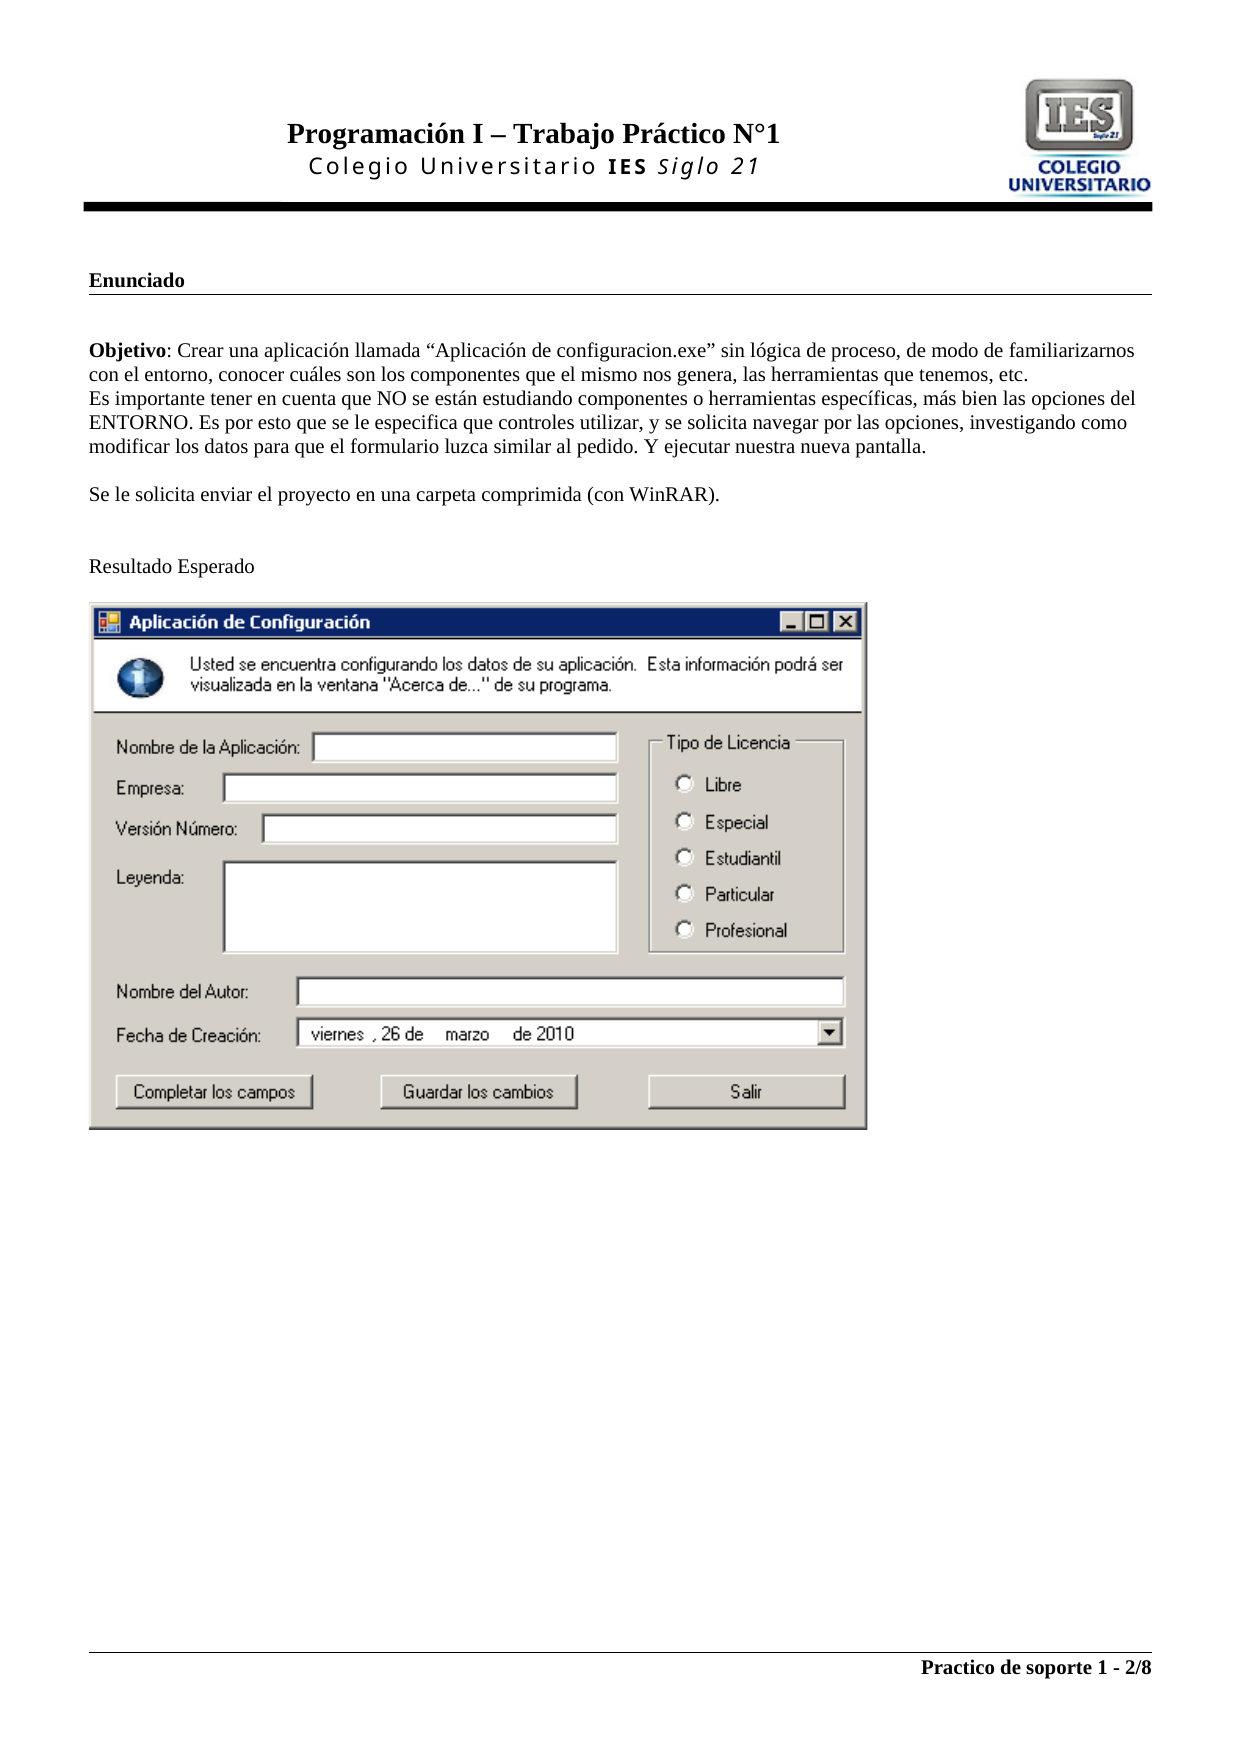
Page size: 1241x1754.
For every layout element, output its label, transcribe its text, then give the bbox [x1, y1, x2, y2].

text Resultado Esperado [89, 554, 1152, 578]
picture [1008, 75, 1152, 201]
text Enunciado [89, 267, 1152, 294]
picture [88, 602, 868, 1130]
text Es importante tener en cuenta que NO se están estudiando componentes o herramientas específicas, más bien las opciones del ENTORNO. Es por esto que se le especifica que controles utilizar, y se solicita navegar por las opciones, investigando como modificar los datos para que el formulario luzca similar al pedido. Y ejecutar nuestra nueva pantalla. [89, 386, 1152, 458]
text Objetivo: Crear una aplicación llamada “Aplicación de configuracion.exe” sin lógica de proceso, de modo de familiarizarnos con el entorno, conocer cuáles son los componentes que el mismo nos genera, las herramientas que tenemos, etc. [89, 337, 1152, 386]
text Se le solicita enviar el proyecto en una carpeta comprimida (con WinRAR). [89, 482, 1152, 506]
